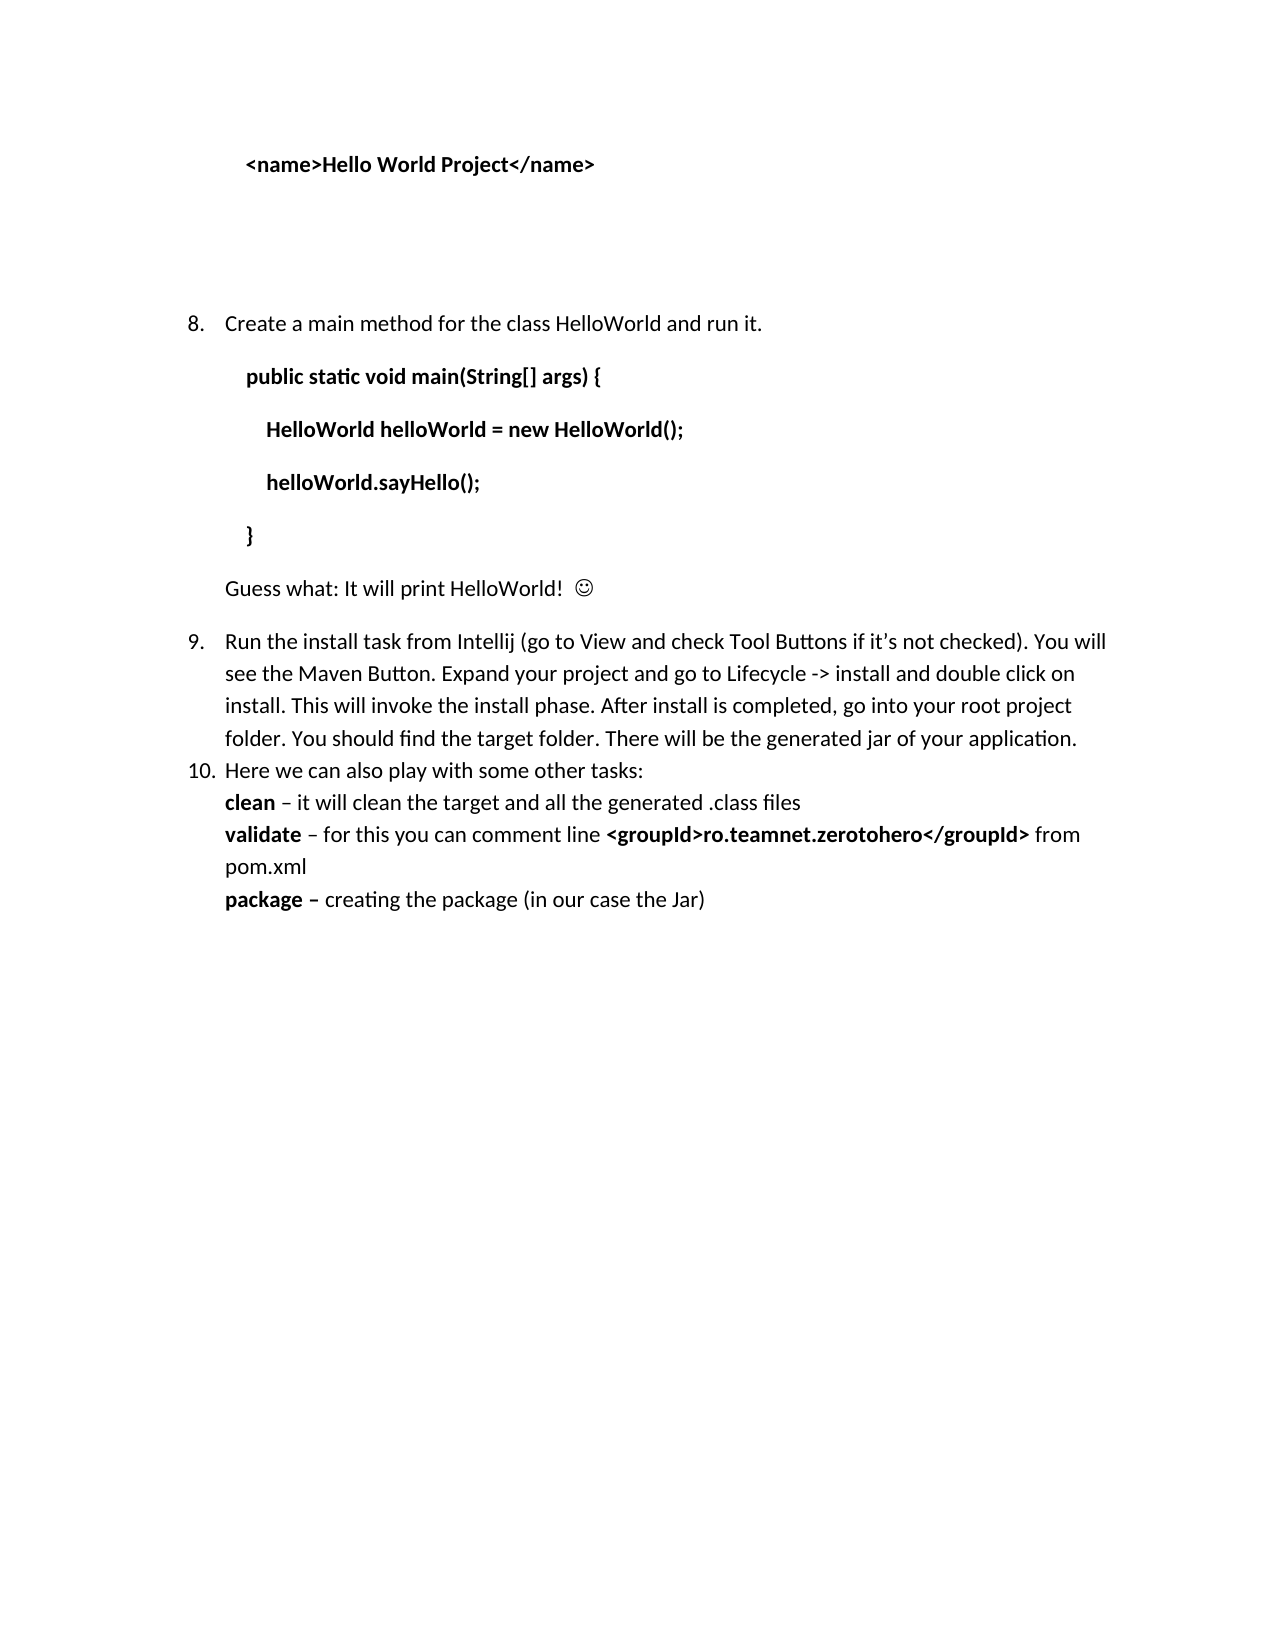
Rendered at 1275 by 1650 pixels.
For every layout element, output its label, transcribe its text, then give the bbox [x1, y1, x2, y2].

text HelloWorld helloWorld = new HelloWorld(); [225, 415, 1125, 443]
text <name>Hello World Project</name> [225, 150, 1125, 178]
list clean – it will clean the target and all the generated .class files [225, 788, 1125, 816]
list package – creating the package (in our case the Jar) [225, 885, 1125, 913]
text } [225, 521, 1125, 549]
list validate – for this you can comment line <groupId>ro.teamnet.zerotohero</groupId> from pom.xml [225, 820, 1125, 881]
text Guess what: It will print HelloWorld! [225, 574, 1125, 602]
text helloWorld.sayHello(); [225, 468, 1125, 496]
text public static void main(String[] args) { [225, 362, 1125, 390]
list Create a main method for the class HelloWorld and run it. [187, 309, 1125, 337]
list Run the install task from Intellij (go to View and check Tool Buttons if it’s not checked). You will see the Maven Button. Expand your project and go to Lifecycle -> install and double click on install. This will invoke the install phase. After install is completed, go into your root project folder. You should find the target folder. There will be the generated jar of your application. [187, 627, 1125, 752]
list Here we can also play with some other tasks: [187, 756, 1125, 784]
